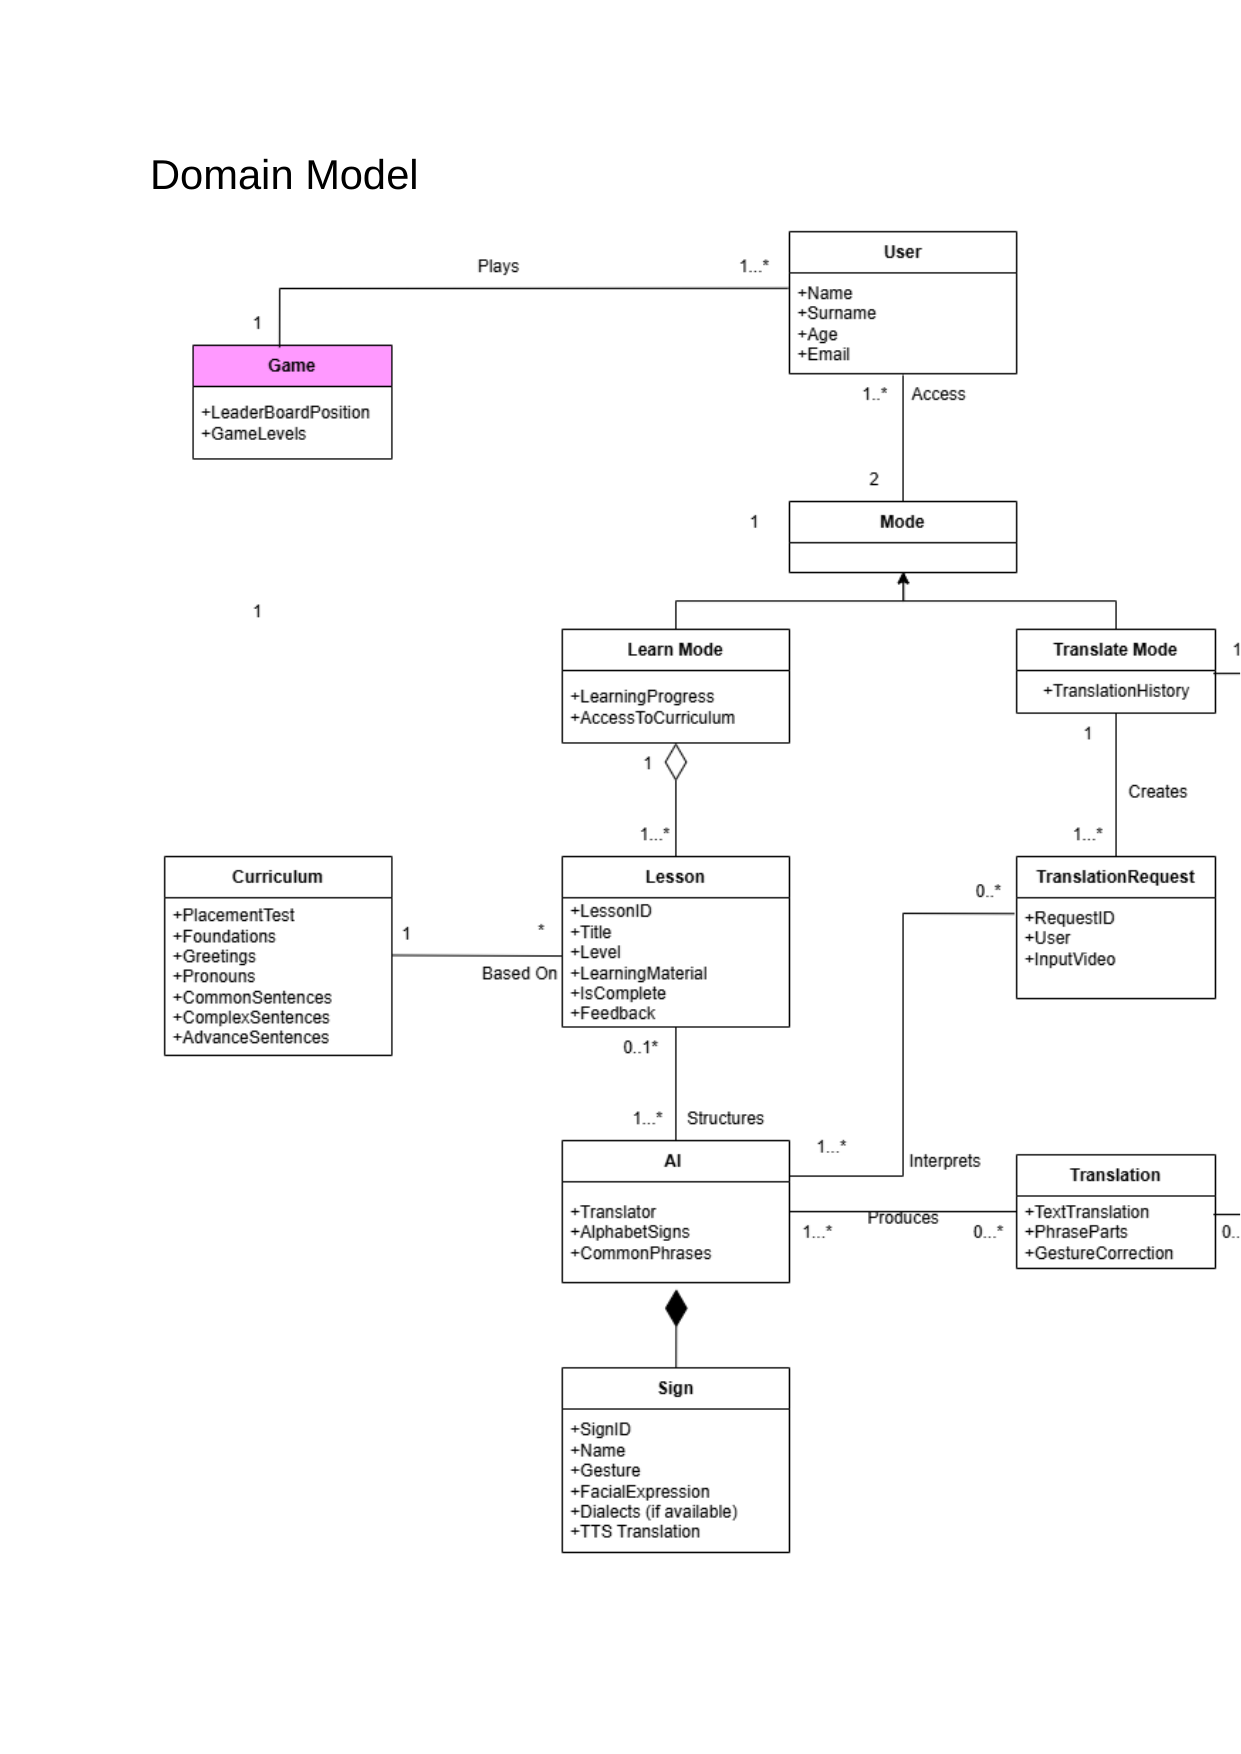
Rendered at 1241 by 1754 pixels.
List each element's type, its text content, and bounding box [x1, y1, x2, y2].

picture [150, 217, 1241, 1569]
subtitle Domain Model [150, 150, 1090, 198]
